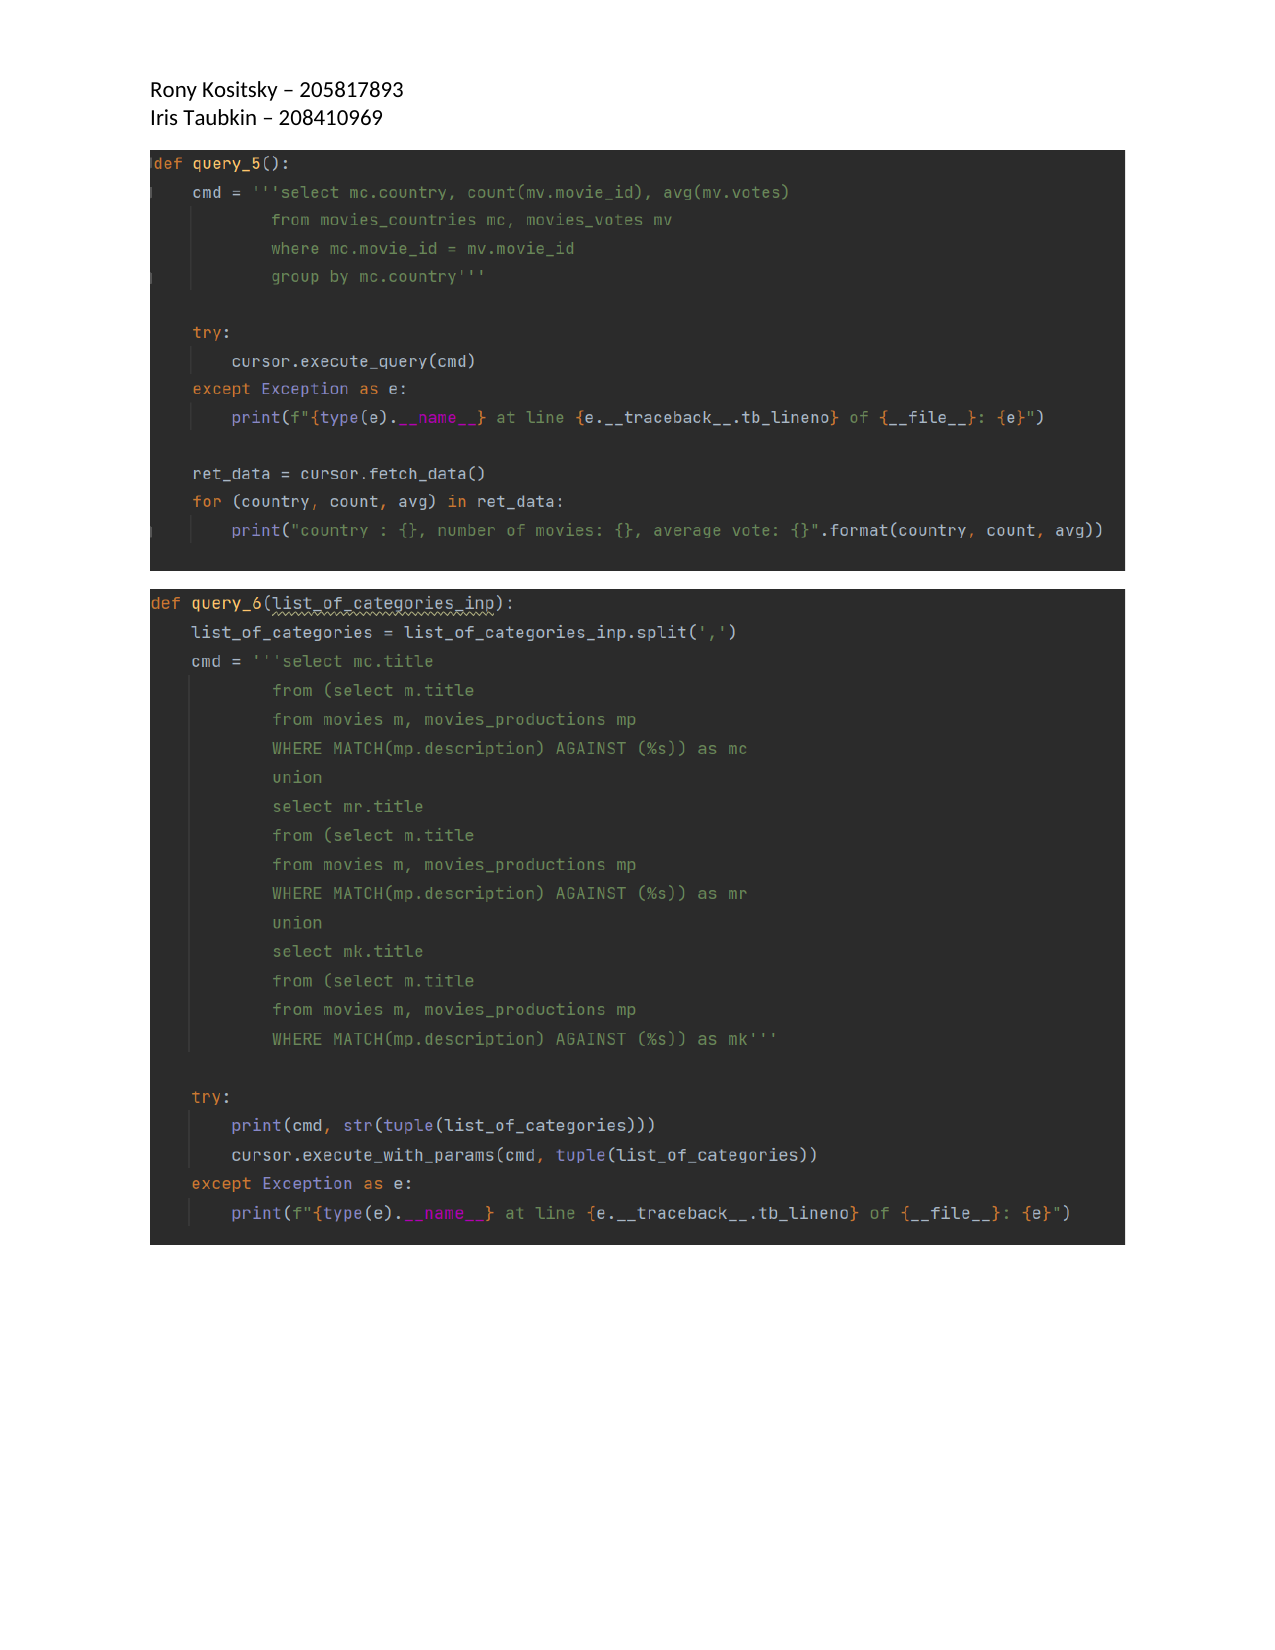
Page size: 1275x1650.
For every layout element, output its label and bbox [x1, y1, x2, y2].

picture [150, 150, 1125, 571]
picture [150, 589, 1125, 1245]
